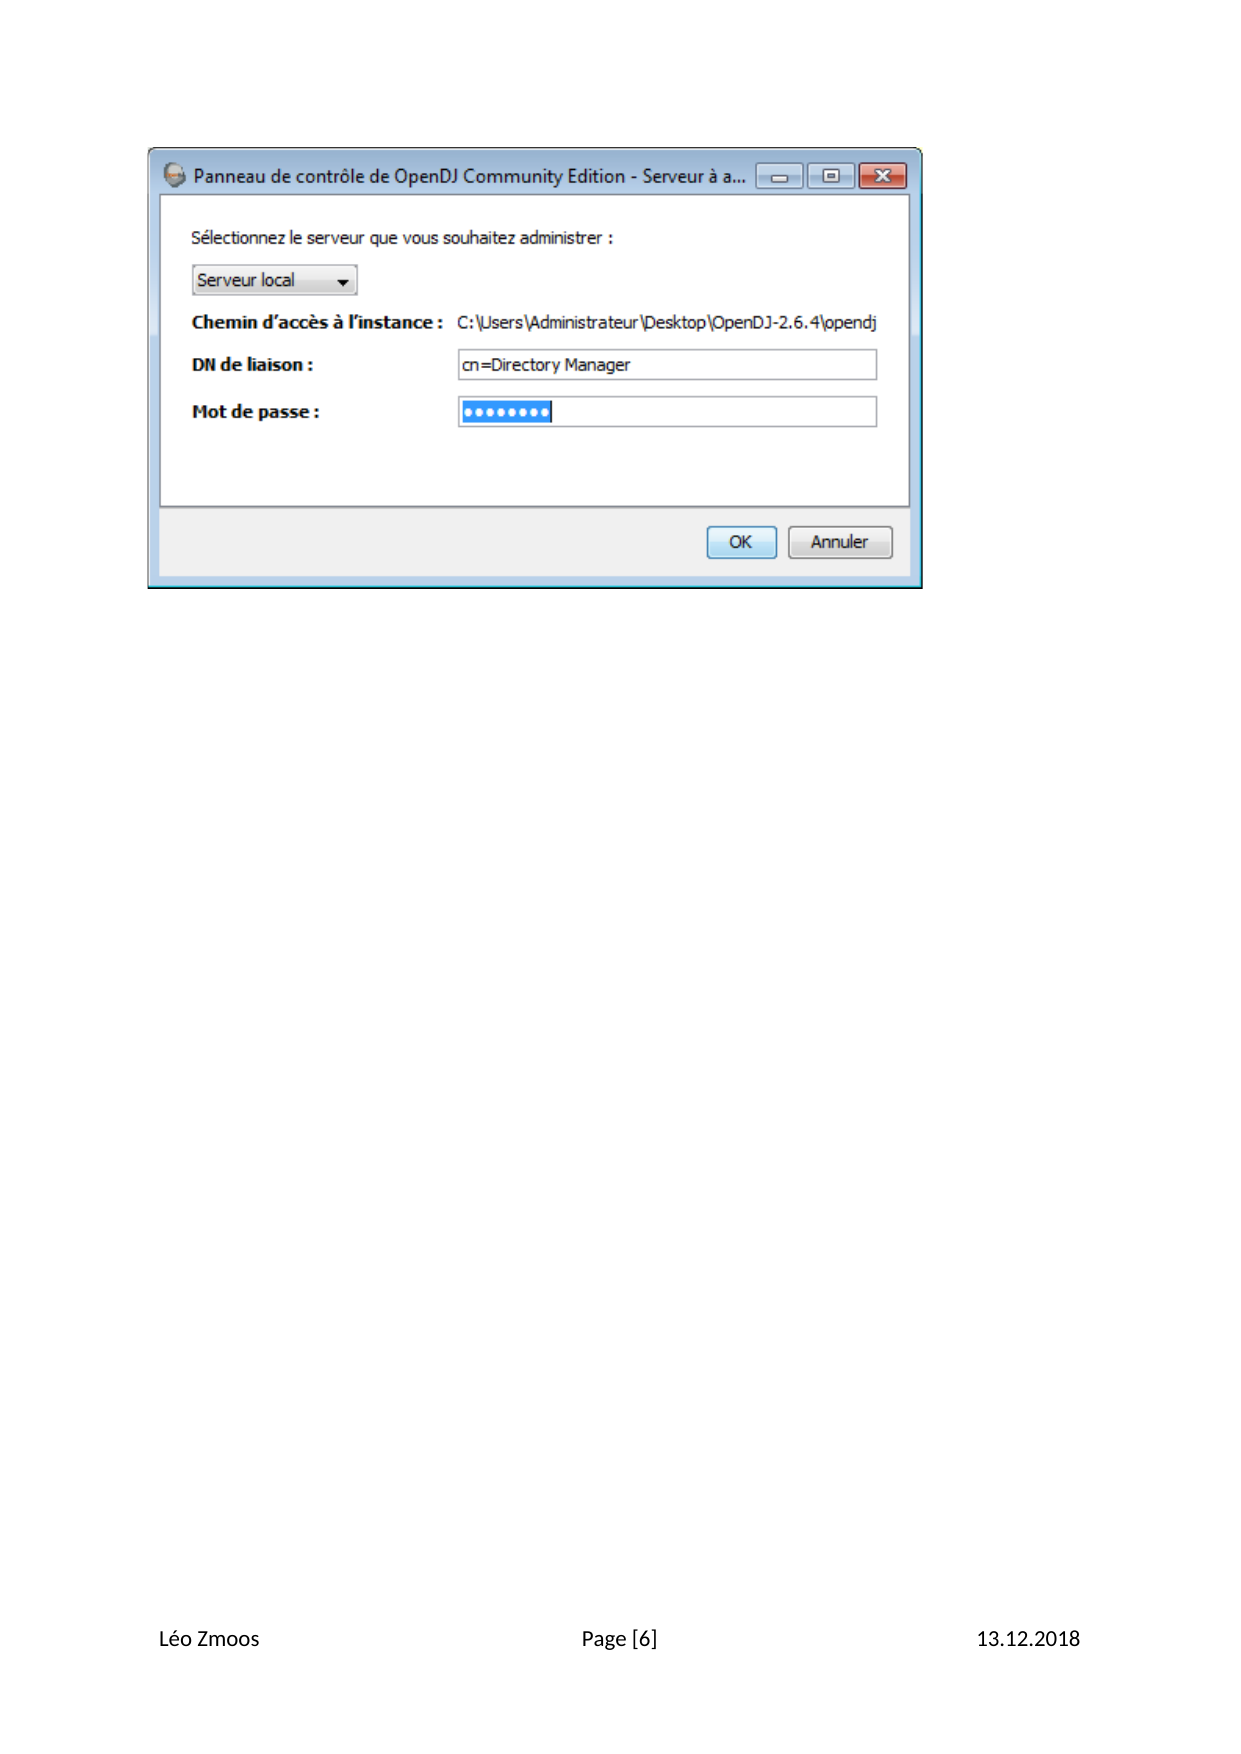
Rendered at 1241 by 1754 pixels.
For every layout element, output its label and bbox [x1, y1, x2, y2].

picture [147, 147, 923, 589]
